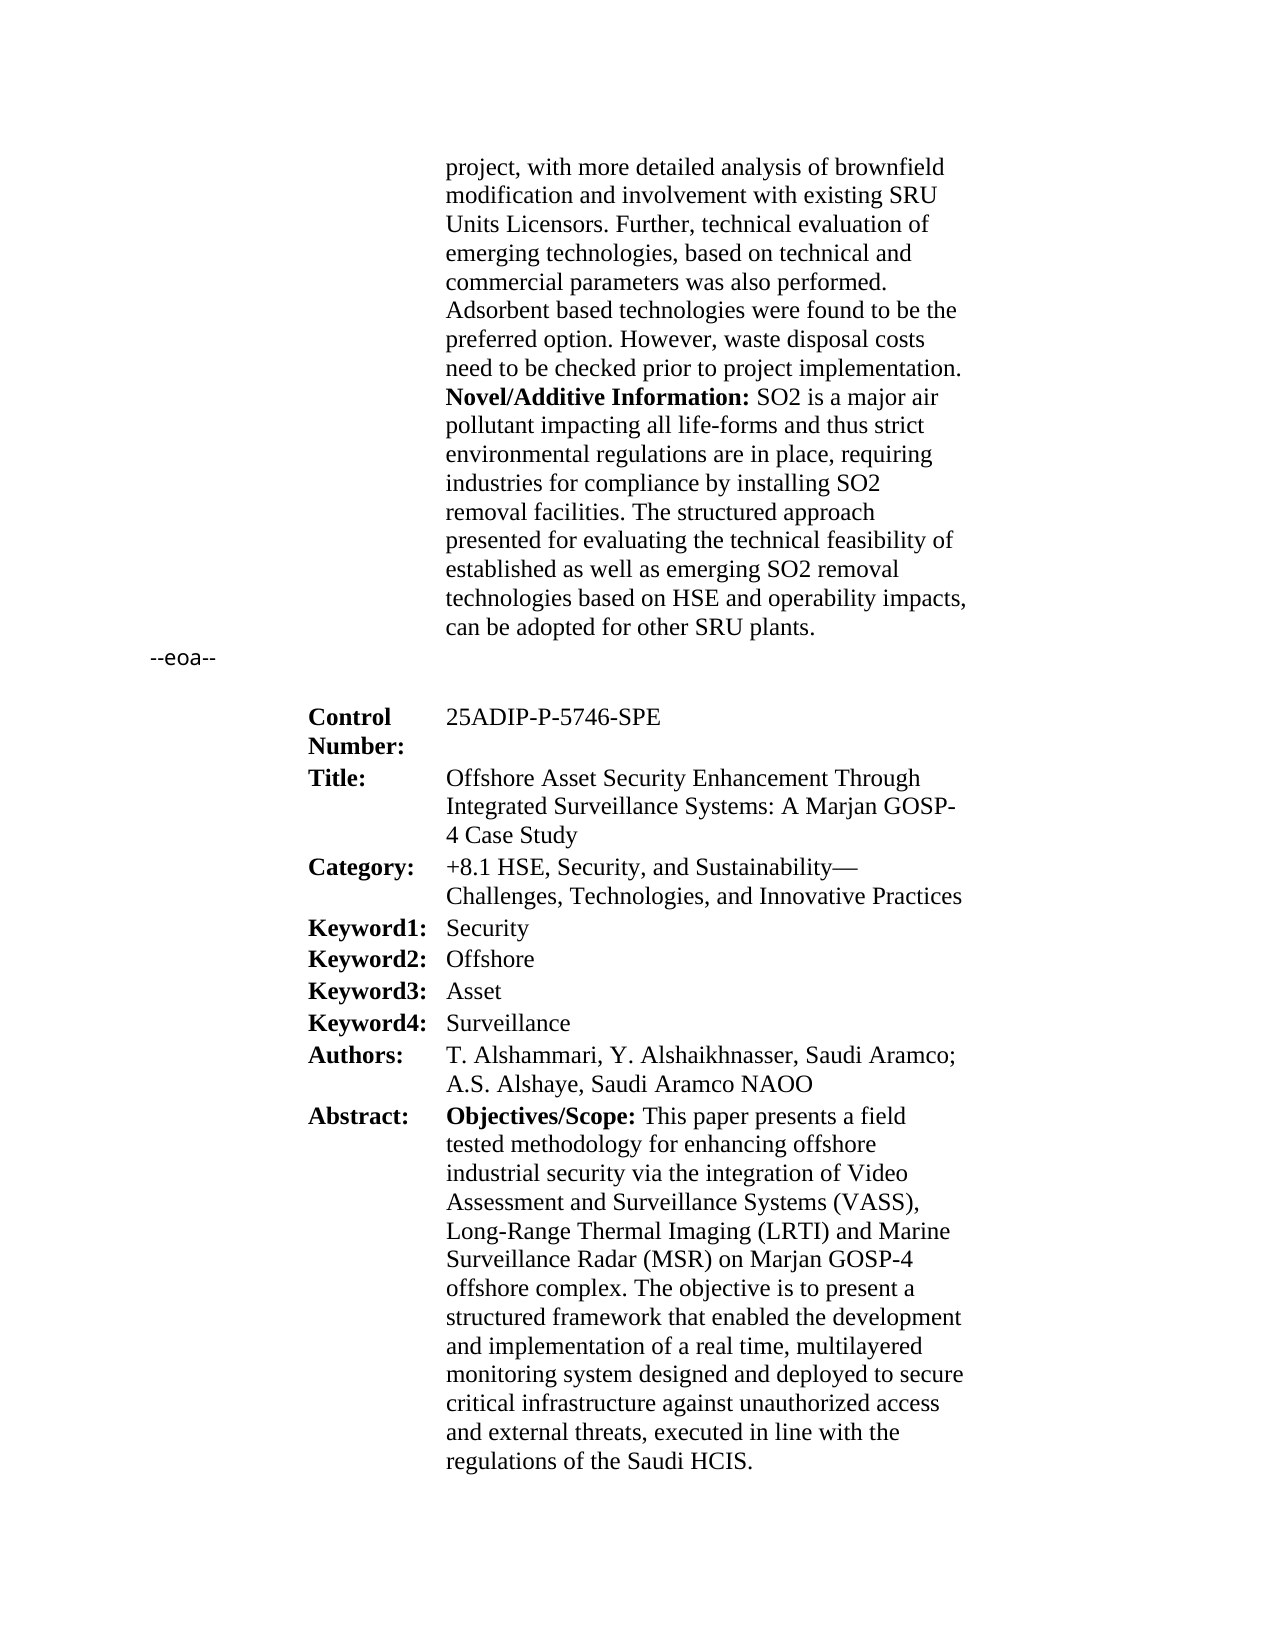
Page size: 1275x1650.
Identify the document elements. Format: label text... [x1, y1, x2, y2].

text --eoa-- [150, 642, 1125, 672]
table_header [150, 701, 1125, 1476]
table_header [150, 150, 1125, 642]
